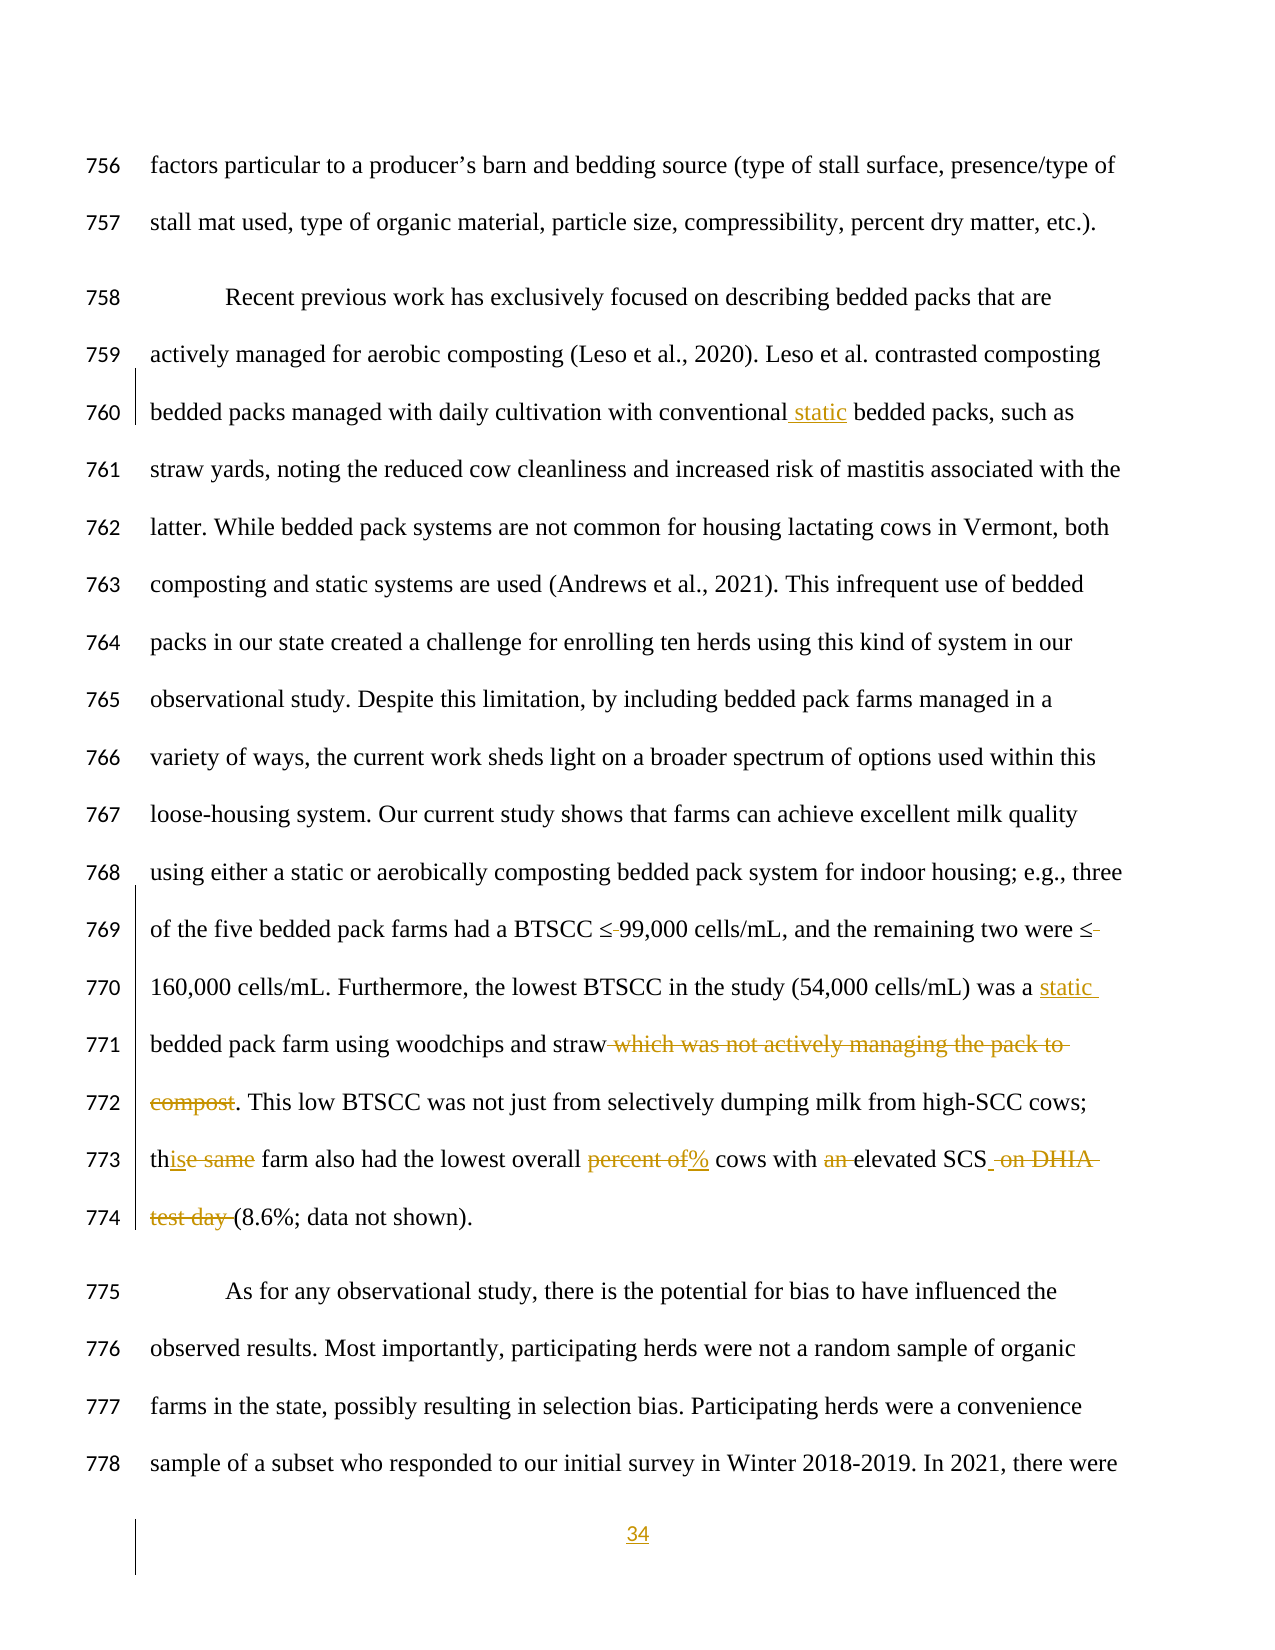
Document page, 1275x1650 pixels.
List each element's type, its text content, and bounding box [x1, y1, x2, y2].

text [150, 150, 1125, 236]
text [150, 1276, 1125, 1477]
text Recent previous work has exclusively focused on describing bedded packs that are actively managed for aerobic composting (Leso et al., 2020). Leso et al. contrasted composting bedded packs managed with daily cultivation with conventional bedded packs, such as straw yards, noting the reduced cow cleanliness and increased risk of mastitis associated with the latter. While bedded pack systems are not common for housing lactating cows in Vermont, both composting and static systems are used (Andrews et al., 2021). This infrequent use of bedded packs in our state created a challenge for enrolling ten herds using this kind of system in our observational study. Despite this limitation, by including bedded pack farms managed in a variety of ways, the current work sheds light on a broader spectrum of options used within this loose-housing system. Our current study shows that farms can achieve excellent milk quality using either a static or aerobically composting bedded pack system for indoor housing; e.g., three of the five bedded pack farms had a BTSCC ≤99,000 cells/mL, and the remaining two were ≤160,000 cells/mL. Furthermore, the lowest BTSCC in the study (54,000 cells/mL) was a bedded pack farm using woodchips and straw. This low BTSCC was not just from selectively dumping milk from high-SCC cows; th farm also had the lowest overall cows with elevated SCS(8.6%; data not shown). [150, 282, 1125, 1230]
